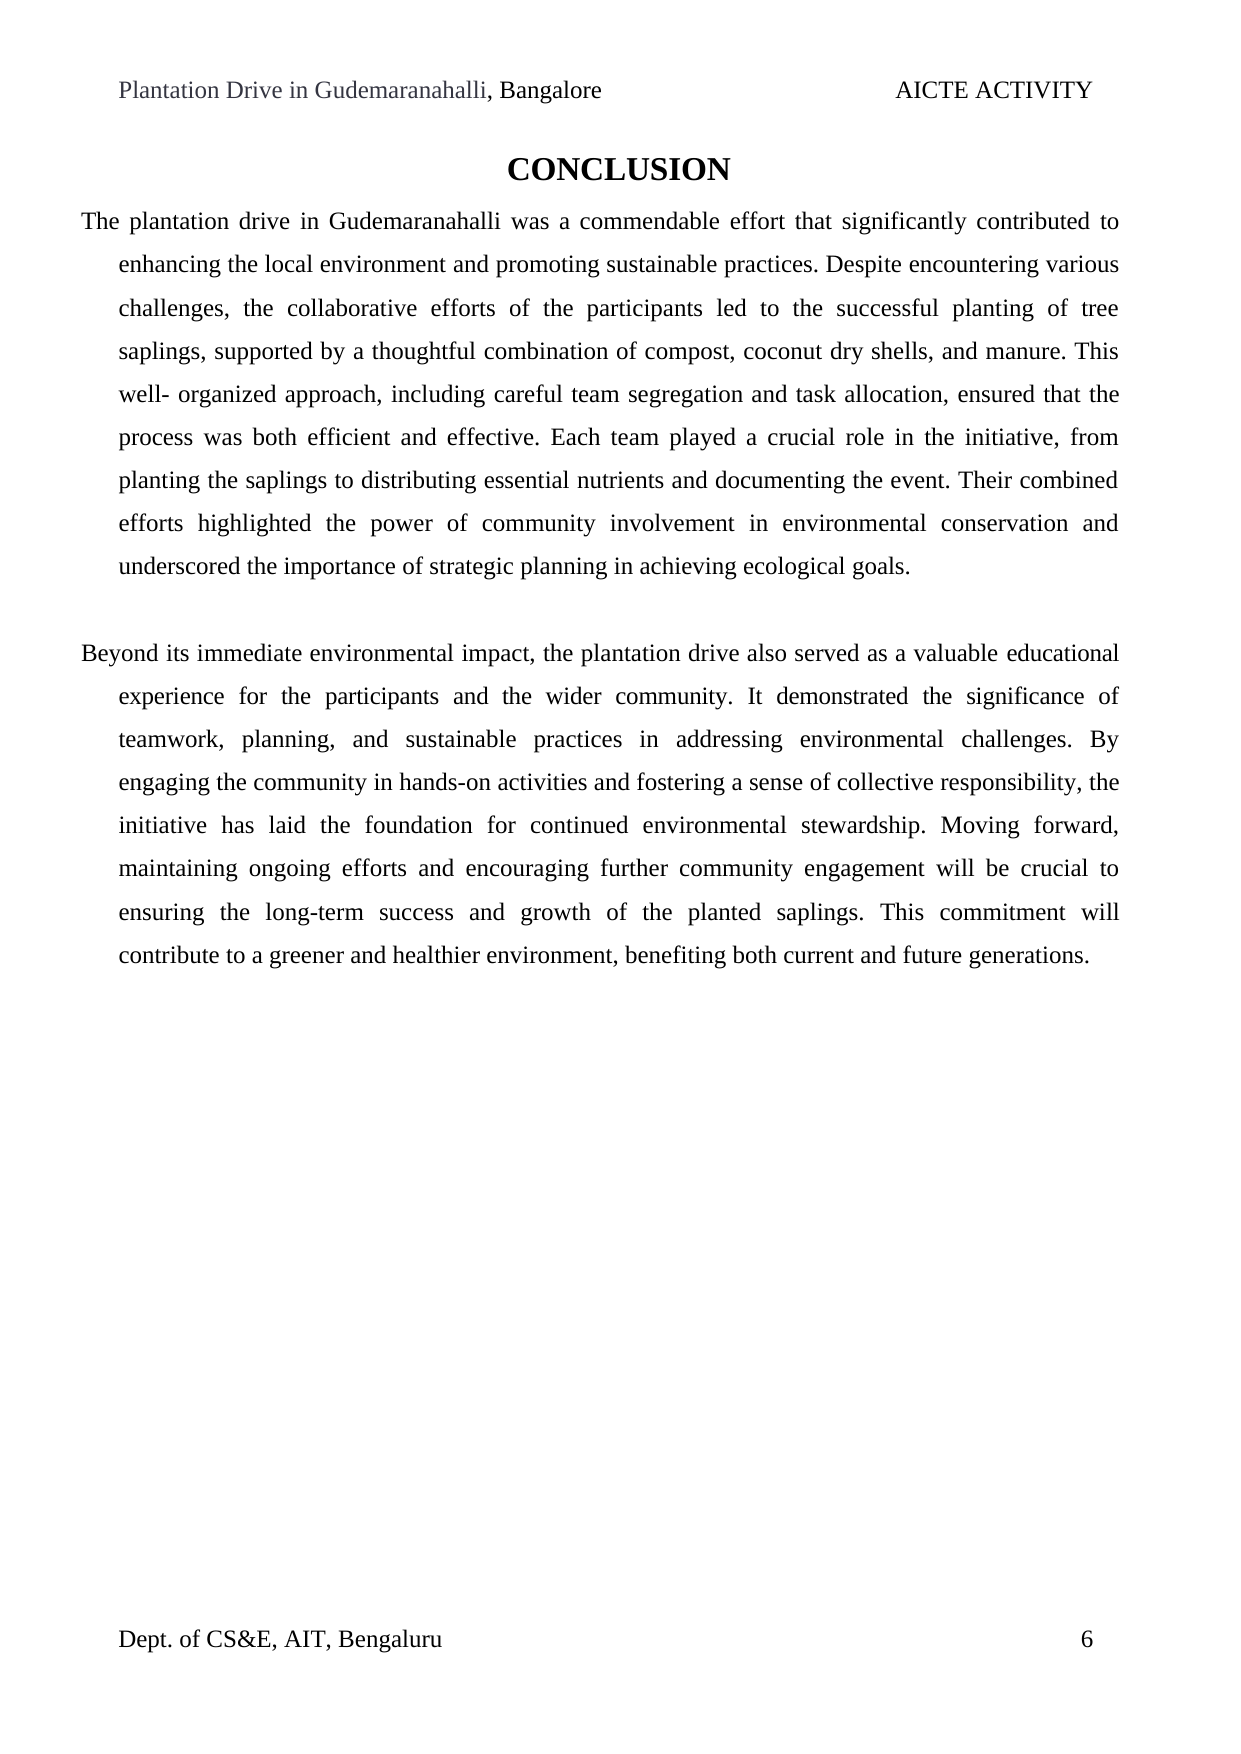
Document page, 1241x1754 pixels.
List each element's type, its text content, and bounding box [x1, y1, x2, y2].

text Beyond its immediate environmental impact, the plantation drive also served as a valuable educational experience for the participants and the wider community. It demonstrated the significance of teamwork, planning, and sustainable practices in addressing environmental challenges. By engaging the community in hands-on activities and fostering a sense of collective responsibility, the initiative has laid the foundation for continued environmental stewardship. Moving forward, maintaining ongoing efforts and encouraging further community engagement will be crucial to ensuring the long-term success and growth of the planted saplings. This commitment will contribute to a greener and healthier environment, benefiting both current and future generations. [81, 638, 1119, 968]
text The plantation drive in Gudemaranahalli was a commendable effort that significantly contributed to enhancing the local environment and promoting sustainable practices. Despite encountering various challenges, the collaborative efforts of the participants led to the successful planting of tree saplings, supported by a thoughtful combination of compost, coconut dry shells, and manure. This well- organized approach, including careful team segregation and task allocation, ensured that the process was both efficient and effective. Each team played a crucial role in the initiative, from planting the saplings to distributing essential nutrients and documenting the event. Their combined efforts highlighted the power of community involvement in environmental conservation and underscored the importance of strategic planning in achieving ecological goals. [81, 206, 1119, 580]
subtitle CONCLUSION [131, 149, 1107, 187]
